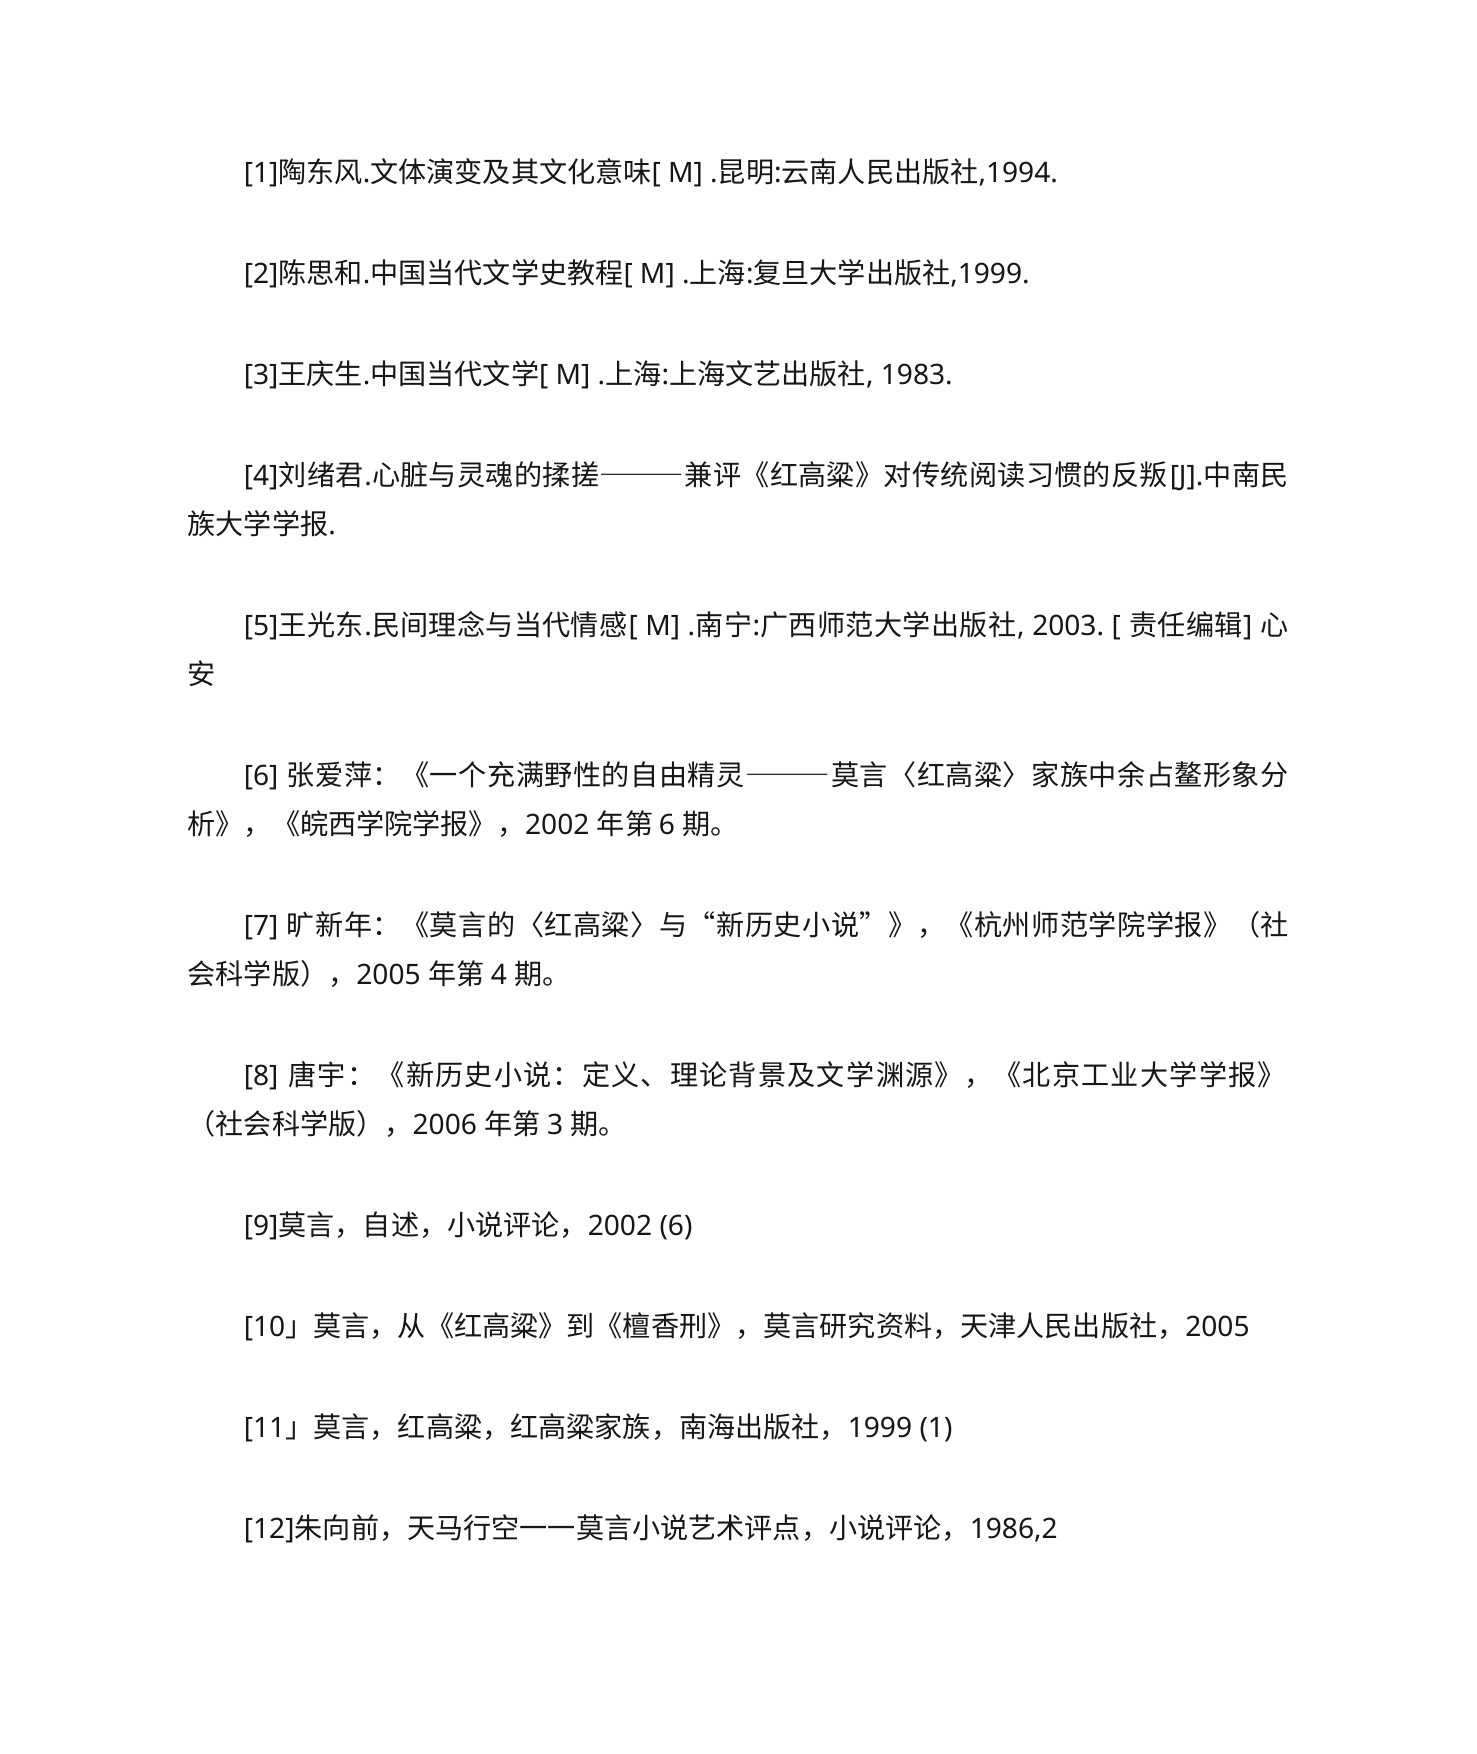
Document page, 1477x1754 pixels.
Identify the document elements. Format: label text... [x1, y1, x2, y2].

text [6] 张爱萍：《一个充满野性的自由精灵———莫言〈红高粱〉家族中余占鳌形象分析》，《皖西学院学报》，2002 年第6 期。 [187, 753, 1289, 843]
text [3]王庆生.中国当代文学[ M] .上海:上海文艺出版社, 1983. [187, 352, 1289, 393]
text [10」莫言，从《红高粱》到《檀香刑》，莫言研究资料，天津人民出版社，2005 [187, 1304, 1289, 1345]
text [8] 唐宇：《新历史小说：定义、理论背景及文学渊源》，《北京工业大学学报》（社会科学版），2006 年第 3 期。 [187, 1053, 1289, 1143]
text [11」莫言，红高粱，红高粱家族，南海出版社，1999 (1) [187, 1405, 1289, 1446]
text [5]王光东.民间理念与当代情感[ M] .南宁:广西师范大学出版社, 2003. [ 责任编辑] 心安 [187, 603, 1289, 693]
text [7] 旷新年：《莫言的〈红高粱〉与“新历史小说”》，《杭州师范学院学报》（社会科学版），2005 年第 4 期。 [187, 903, 1289, 993]
text [4]刘绪君.心脏与灵魂的揉搓———兼评《红高粱》对传统阅读习惯的反叛[J].中南民族大学学报. [187, 453, 1289, 543]
text [1]陶东风.文体演变及其文化意味[ M] .昆明:云南人民出版社,1994. [187, 150, 1289, 191]
text [12]朱向前，天马行空一一莫言小说艺术评点，小说评论，1986,2 [187, 1506, 1289, 1547]
text [9]莫言，自述，小说评论，2002 (6) [187, 1203, 1289, 1244]
text [2]陈思和.中国当代文学史教程[ M] .上海:复旦大学出版社,1999. [187, 251, 1289, 292]
